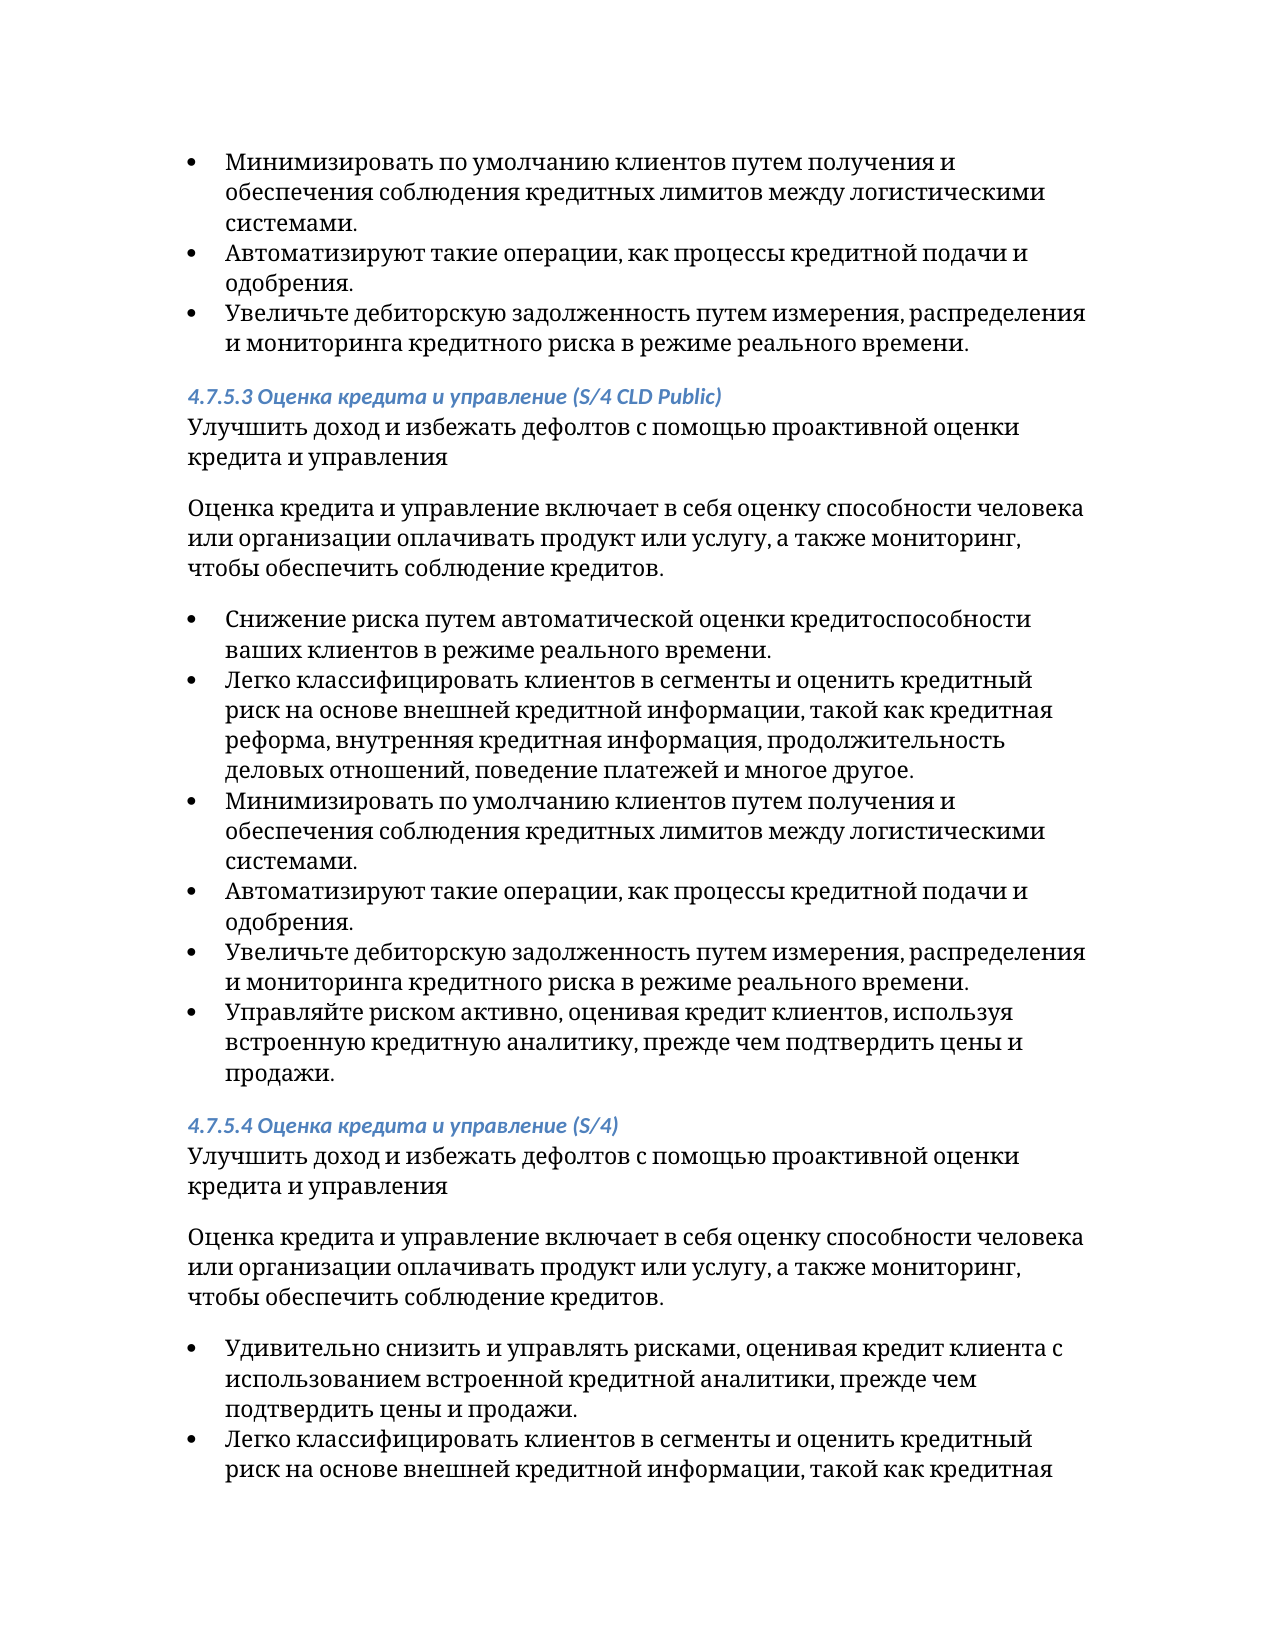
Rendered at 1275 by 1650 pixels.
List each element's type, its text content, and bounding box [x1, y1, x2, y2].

list Снижение риска путем автоматической оценки кредитоспособности ваших клиентов в режиме реального времени. [187, 607, 1087, 664]
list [187, 1427, 1087, 1483]
list Автоматизируют такие операции, как процессы кредитной подачи и одобрения. [187, 879, 1087, 936]
subtitle 4.7.5.4 Оценка кредита и управление (S/4) [187, 1111, 1087, 1139]
subtitle 4.7.5.3 Оценка кредита и управление (S/4 CLD Public) [187, 382, 1087, 410]
list Увеличьте дебиторскую задолженность путем измерения, распределения и мониторинга кредитного риска в режиме реального времени. [187, 939, 1087, 996]
text Оценка кредита и управление включает в себя оценку способности человека или организации оплачивать продукт или услугу, а также мониторинг, чтобы обеспечить соблюдение кредитов. [187, 1225, 1087, 1312]
list Минимизировать по умолчанию клиентов путем получения и обеспечения соблюдения кредитных лимитов между логистическими системами. [187, 150, 1087, 237]
text Улучшить доход и избежать дефолтов с помощью проактивной оценки кредита и управления [187, 1143, 1087, 1200]
list Удивительно снизить и управлять рисками, оценивая кредит клиента с использованием встроенной кредитной аналитики, прежде чем подтвердить цены и продажи. [187, 1336, 1087, 1423]
list Автоматизируют такие операции, как процессы кредитной подачи и одобрения. [187, 241, 1087, 297]
list Управляйте риском активно, оценивая кредит клиентов, используя встроенную кредитную аналитику, прежде чем подтвердить цены и продажи. [187, 1000, 1087, 1087]
list Минимизировать по умолчанию клиентов путем получения и обеспечения соблюдения кредитных лимитов между логистическими системами. [187, 788, 1087, 875]
text Улучшить доход и избежать дефолтов с помощью проактивной оценки кредита и управления [187, 414, 1087, 471]
text Оценка кредита и управление включает в себя оценку способности человека или организации оплачивать продукт или услугу, а также мониторинг, чтобы обеспечить соблюдение кредитов. [187, 496, 1087, 582]
list Увеличьте дебиторскую задолженность путем измерения, распределения и мониторинга кредитного риска в режиме реального времени. [187, 301, 1087, 358]
